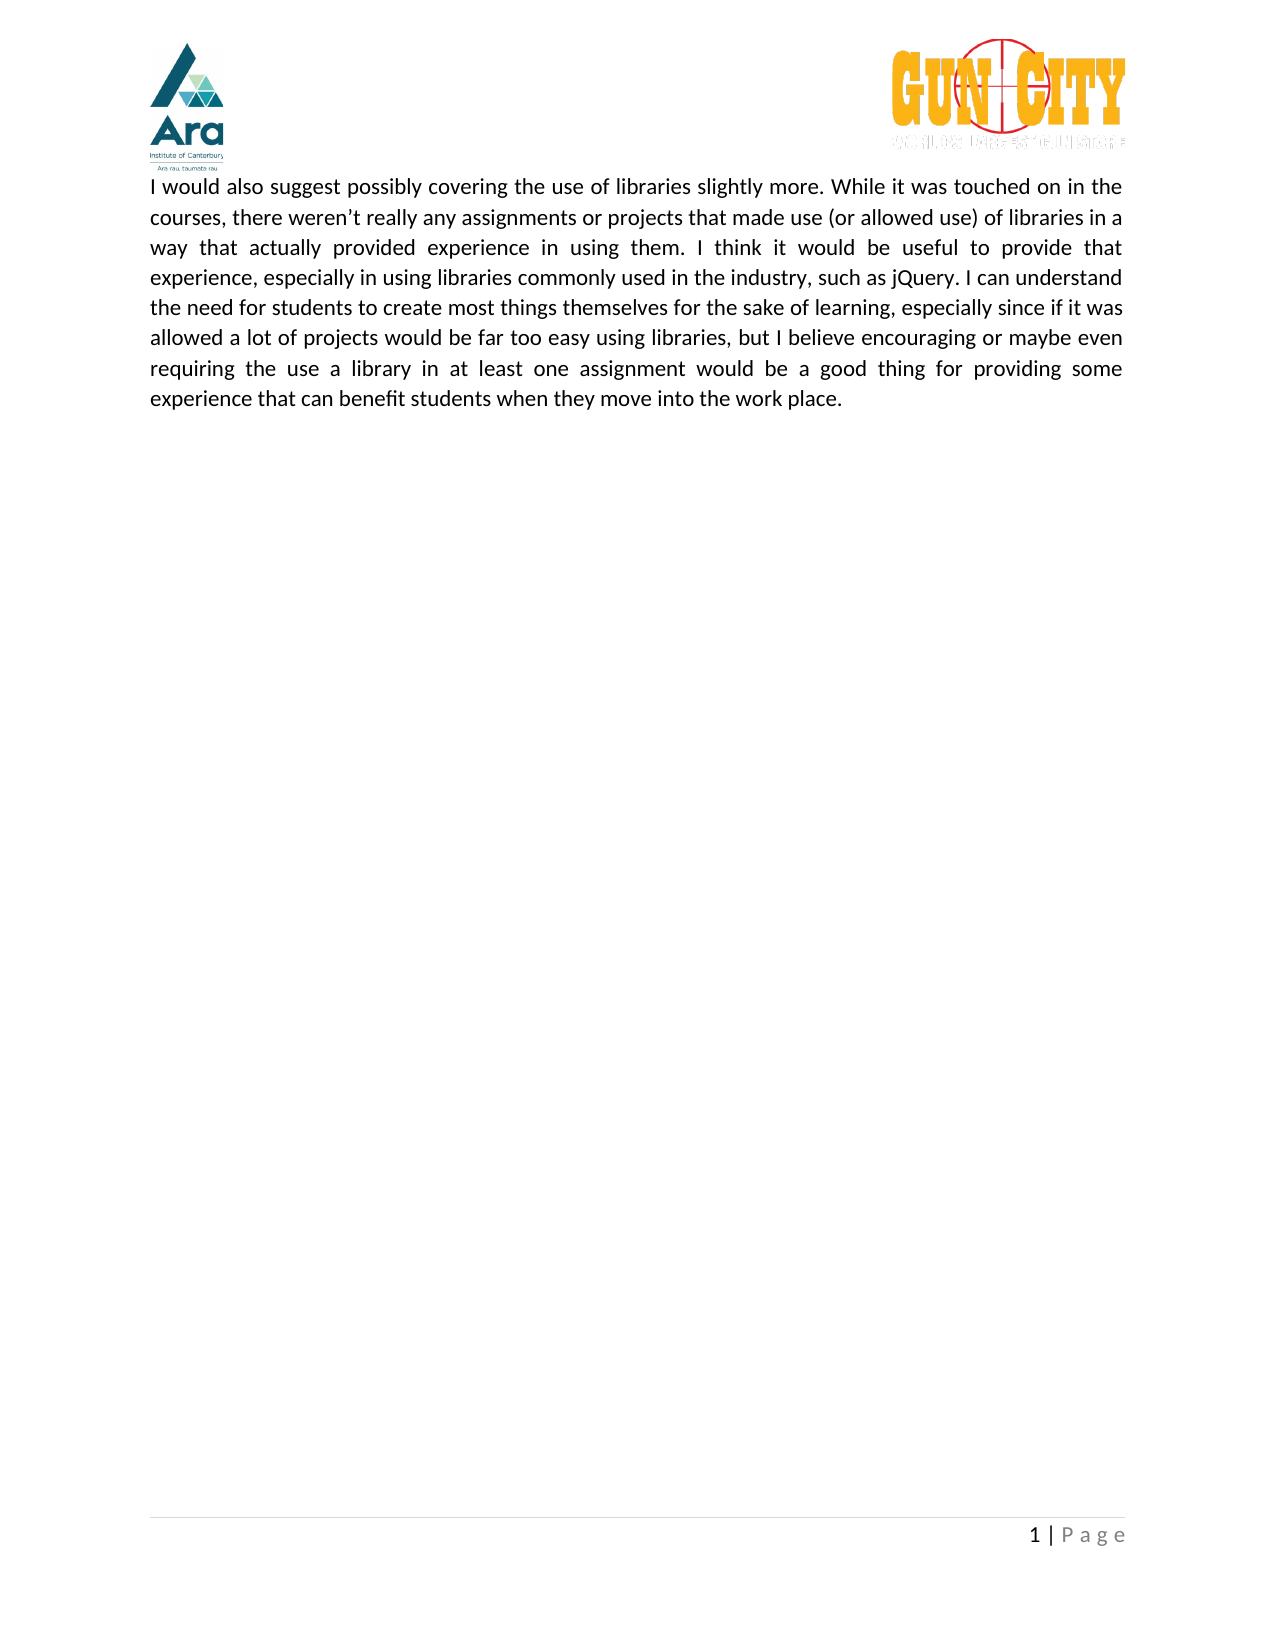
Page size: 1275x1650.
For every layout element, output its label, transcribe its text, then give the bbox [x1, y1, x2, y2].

picture [892, 39, 1125, 149]
picture [150, 43, 224, 150]
text I would also suggest possibly covering the use of libraries slightly more. While it was touched on in the courses, there weren’t really any assignments or projects that made use (or allowed use) of libraries in a way that actually provided experience in using them. I think it would be useful to provide that experience, especially in using libraries commonly used in the industry, such as jQuery. I can understand the need for students to create most things themselves for the sake of learning, especially since if it was allowed a lot of projects would be far too easy using libraries, but I believe encouraging or maybe even requiring the use a library in at least one assignment would be a good thing for providing some experience that can benefit students when they move into the work place. [150, 150, 1125, 412]
